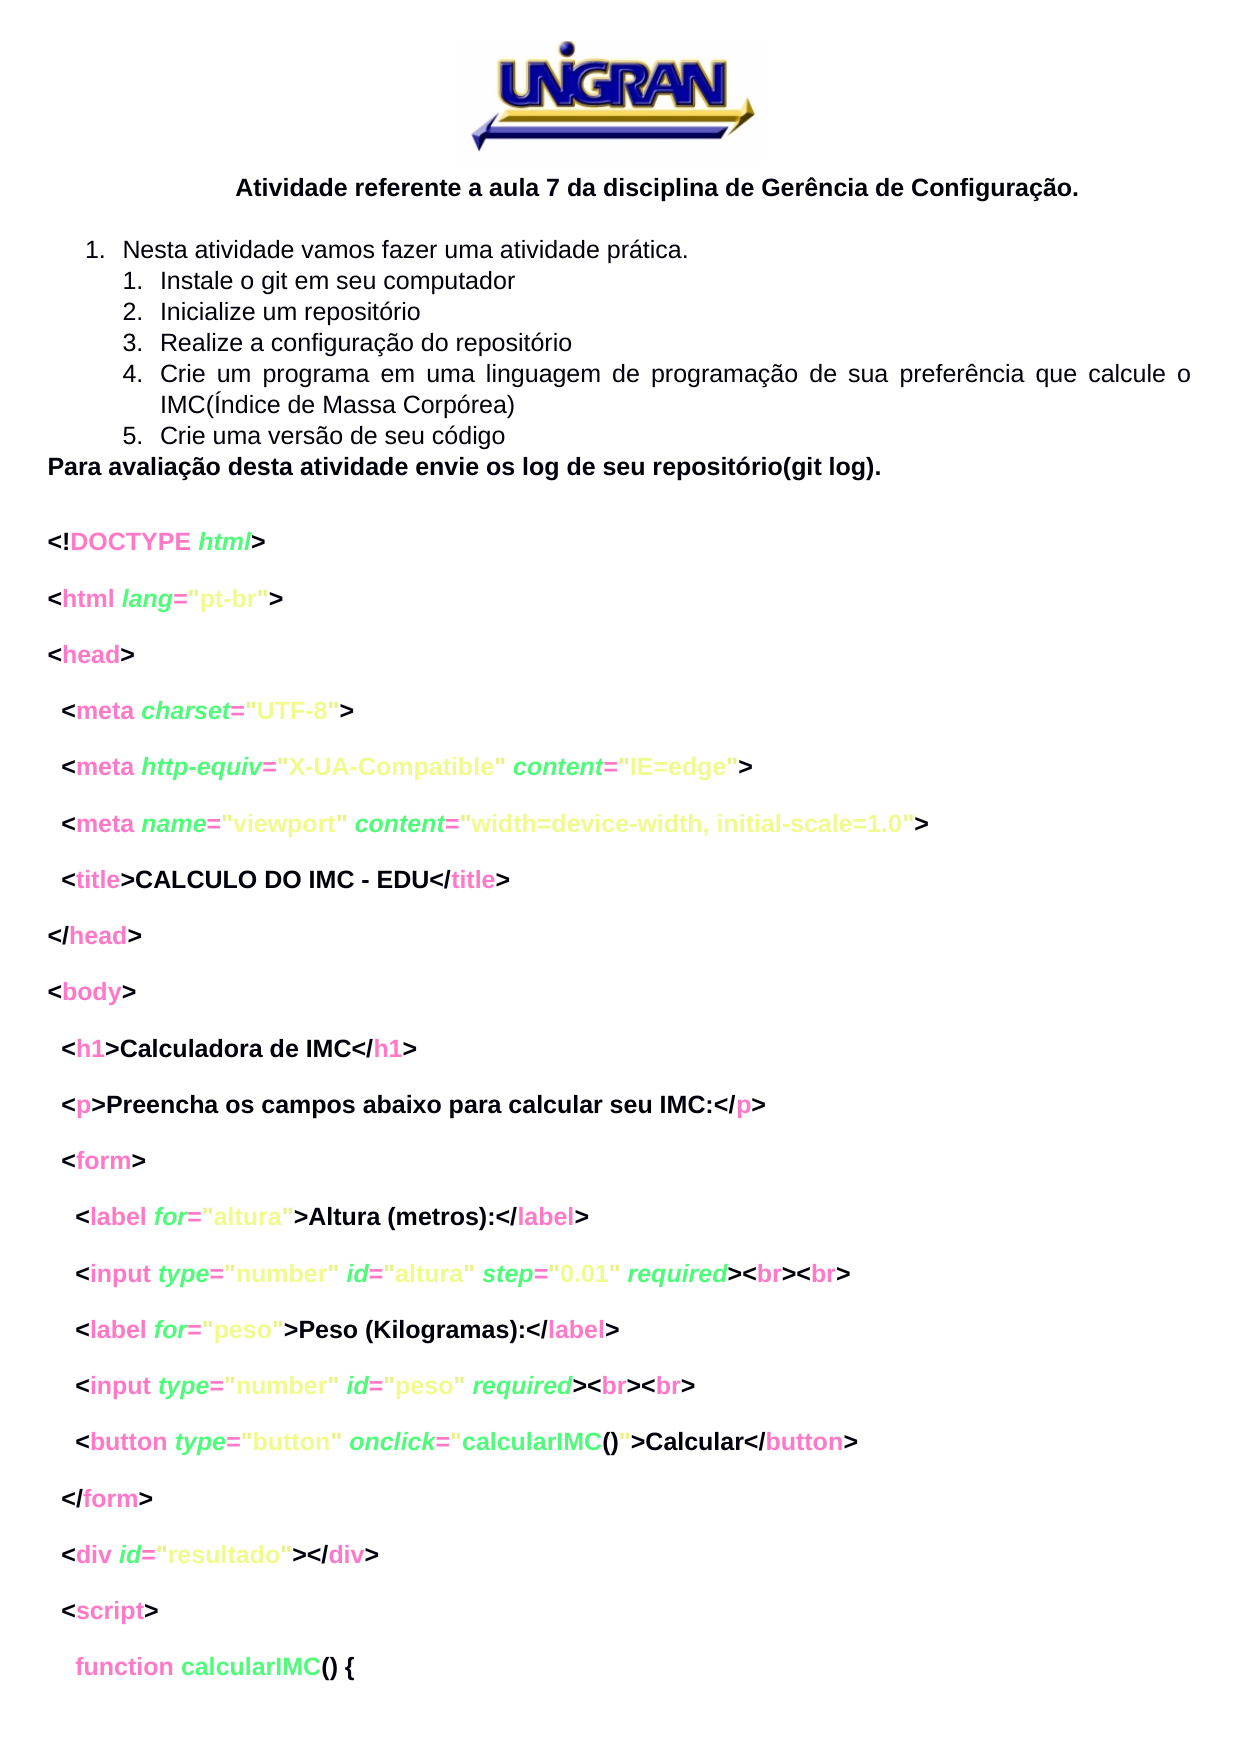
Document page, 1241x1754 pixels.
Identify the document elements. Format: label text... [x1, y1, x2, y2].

list Nesta atividade vamos fazer uma atividade prática. [85, 235, 1193, 264]
text <script> [47, 1569, 1193, 1625]
text <title>CALCULO DO IMC - EDU</title> [47, 837, 1193, 894]
text <form> [47, 1119, 1193, 1175]
text <!DOCTYPE html> [47, 500, 1193, 556]
text <label for="altura">Altura (metros):</label> [47, 1175, 1193, 1231]
text <input type="number" id="altura" step="0.01" required><br><br> [47, 1231, 1193, 1287]
text <input type="number" id="peso" required><br><br> [47, 1344, 1193, 1400]
list Para avaliação desta atividade envie os log de seu repositório(git log). [47, 452, 1193, 481]
text <meta charset="UTF-8"> [47, 669, 1193, 725]
text </head> [47, 894, 1193, 950]
text <html lang="pt-br"> [47, 556, 1193, 612]
text <label for="peso">Peso (Kilogramas):</label> [47, 1287, 1193, 1344]
text <meta http-equiv="X-UA-Compatible" content="IE=edge"> [47, 725, 1193, 781]
text <p>Preencha os campos abaixo para calcular seu IMC:</p> [47, 1062, 1193, 1119]
list Realize a configuração do repositório [122, 328, 1193, 357]
text function calcularIMC() { [47, 1625, 1193, 1681]
text <body> [47, 950, 1193, 1006]
text <meta name="viewport" content="width=device-width, initial-scale=1.0"> [47, 781, 1193, 837]
list Crie uma versão de seu código [122, 421, 1193, 450]
text <head> [47, 612, 1193, 669]
list Crie um programa em uma linguagem de programação de sua preferência que calcule o IMC(Índice de Massa Corpórea) [122, 359, 1193, 419]
picture [455, 39, 764, 162]
text <button type="button" onclick="calcularIMC()">Calcular</button> [47, 1400, 1193, 1456]
list Inicialize um repositório [122, 297, 1193, 326]
list Atividade referente a aula 7 da disciplina de Gerência de Configuração. [122, 173, 1193, 202]
text <h1>Calculadora de IMC</h1> [47, 1006, 1193, 1062]
text </form> [47, 1456, 1193, 1512]
text <div id="resultado"></div> [47, 1512, 1193, 1569]
list Instale o git em seu computador [122, 266, 1193, 295]
